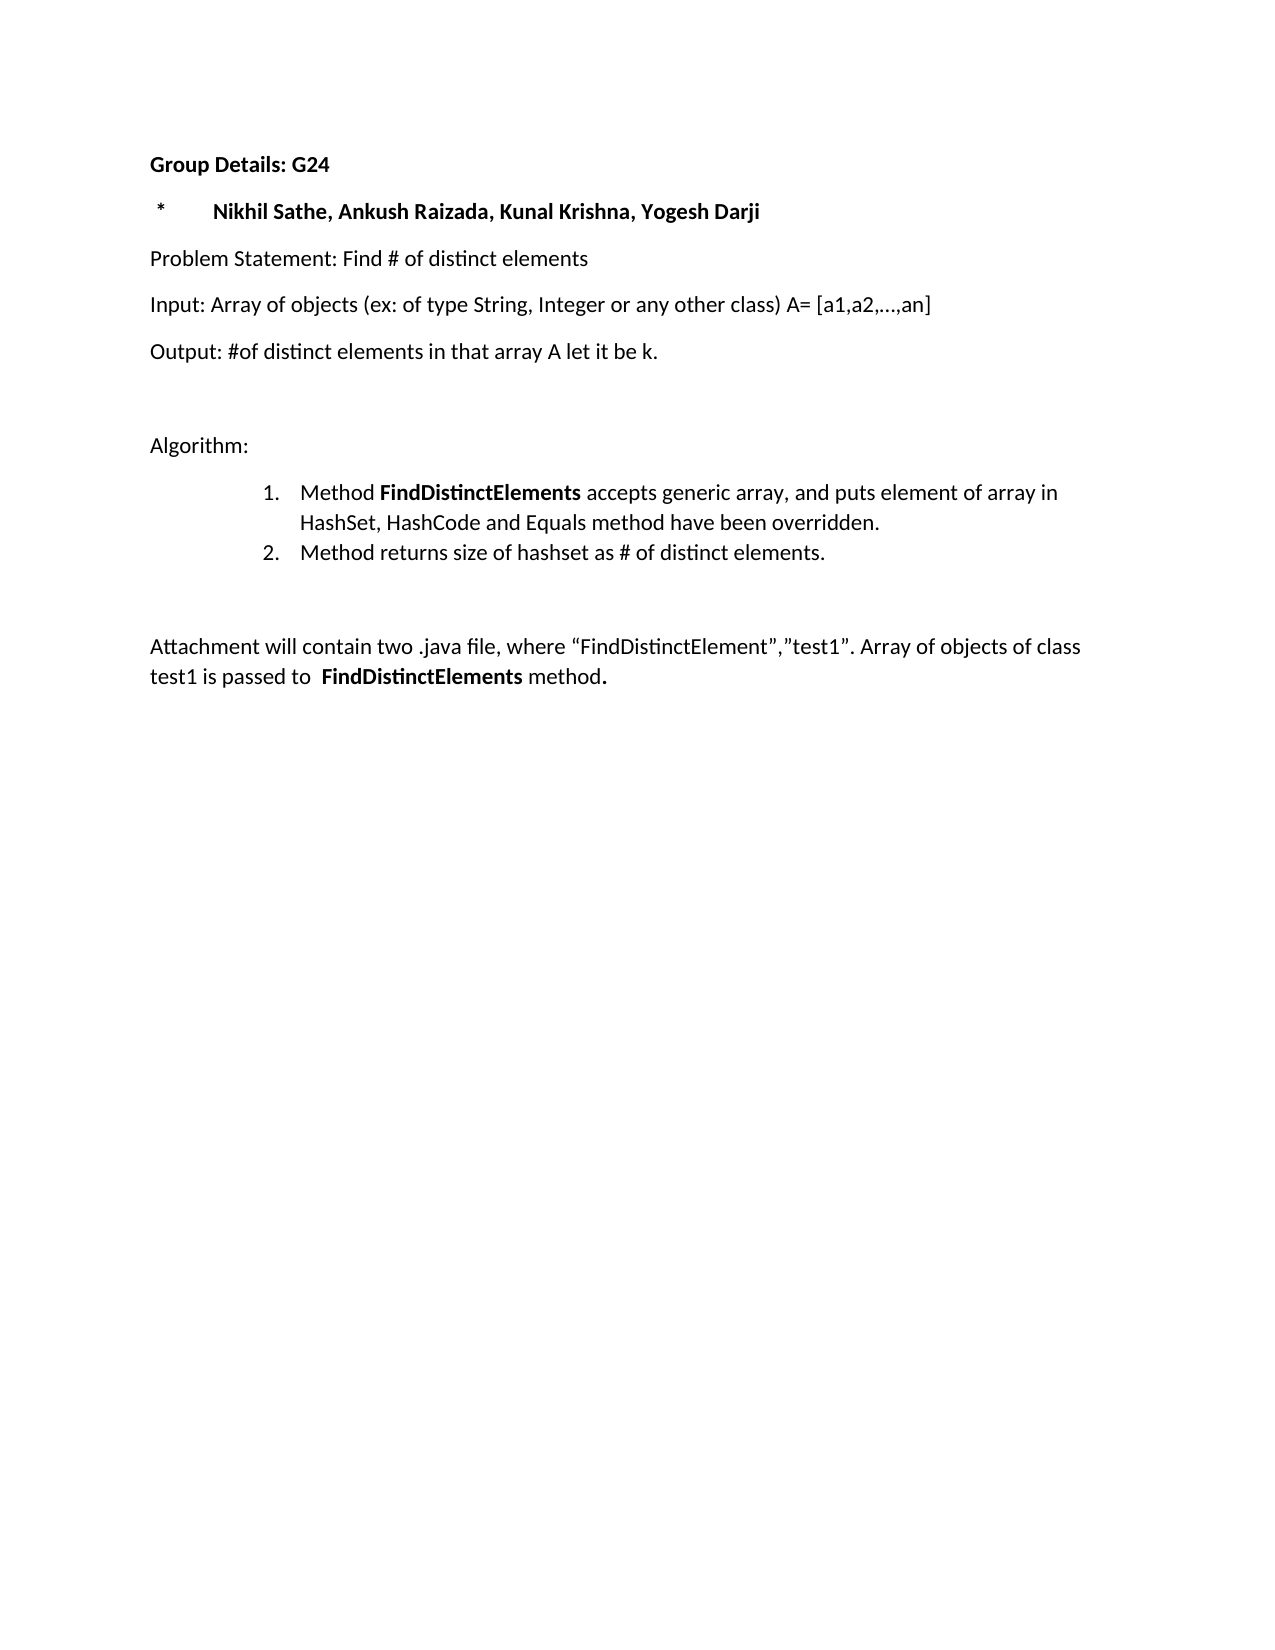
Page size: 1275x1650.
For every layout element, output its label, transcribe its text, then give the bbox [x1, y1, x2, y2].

text Attachment will contain two .java file, where “FindDistinctElement”,”test1”. Array of objects of class test1 is passed to FindDistinctElements method. [150, 632, 1125, 691]
text Problem Statement: Find # of distinct elements [150, 244, 1125, 272]
text Output: #of distinct elements in that array A let it be k. [150, 337, 1125, 366]
text Algorithm: [150, 431, 1125, 459]
text Input: Array of objects (ex: of type String, Integer or any other class) A= [a1,a2,…,an] [150, 291, 1125, 319]
list Method FindDistinctElements accepts generic array, and puts element of array in HashSet, HashCode and Equals method have been overridden. [262, 478, 1125, 536]
text Group Details: G24 [150, 150, 1125, 178]
text * Nikhil Sathe, Ankush Raizada, Kunal Krishna, Yogesh Darji [150, 197, 1125, 225]
list Method returns size of hashset as # of distinct elements. [262, 538, 1125, 567]
